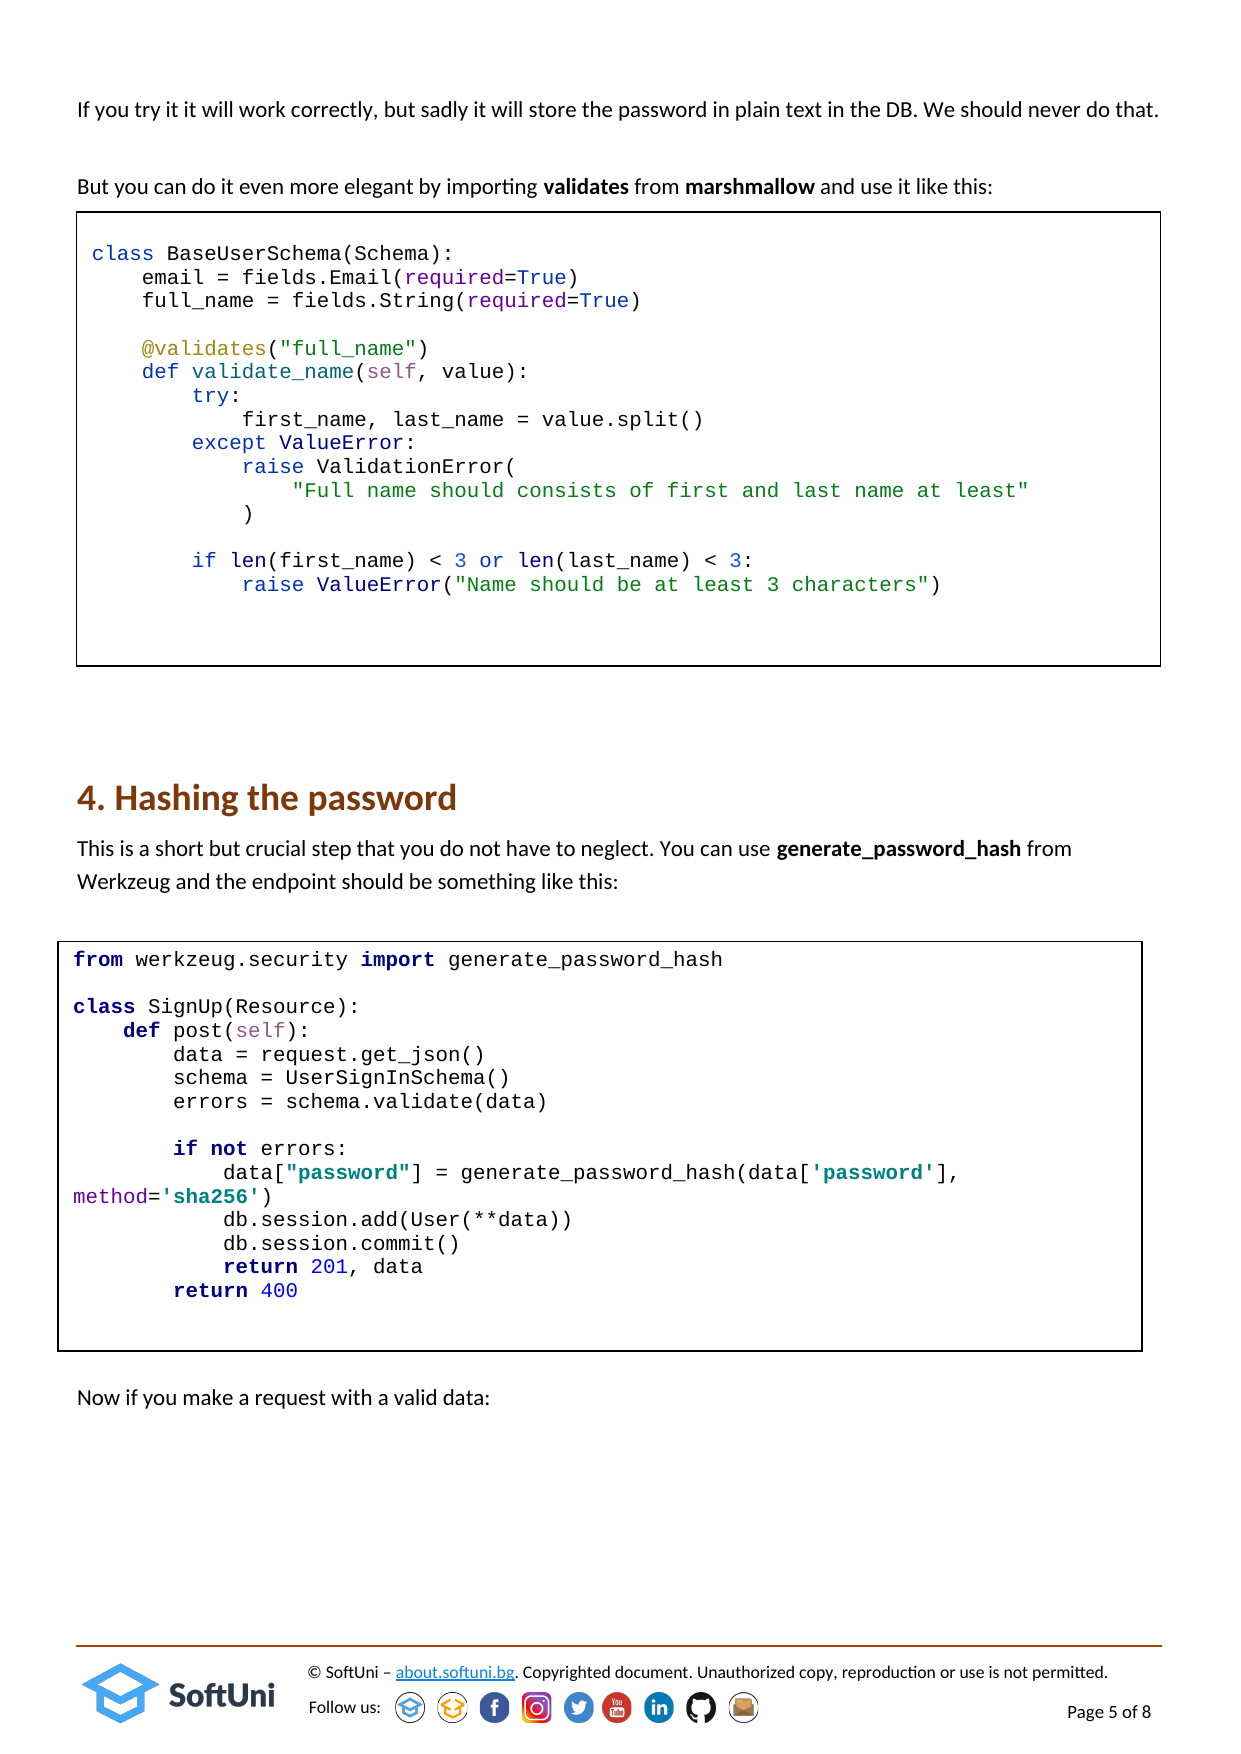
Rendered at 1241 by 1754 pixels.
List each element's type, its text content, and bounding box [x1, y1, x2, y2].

text Now if you make a request with a valid data: [77, 911, 1163, 1411]
picture [665, 1692, 674, 1701]
text This is a short but crucial step that you do not have to neglect. You can use generate_password_hash from Werkzeug and the endpoint should be something like this: [77, 834, 1163, 895]
picture [602, 1692, 632, 1723]
text If you try it it will work correctly, but sadly it will store the password in plain text in the DB. We should never do that. [77, 95, 1163, 156]
picture [658, 1705, 667, 1714]
picture [564, 1692, 594, 1723]
picture [437, 1692, 468, 1723]
picture [75, 1658, 281, 1729]
text But you can do it even more elegant by importing validates from marshmallow and use it like this: [77, 172, 1163, 704]
picture [644, 1714, 653, 1723]
picture [686, 1692, 716, 1723]
subtitle Hashing the password [77, 773, 1163, 819]
picture [395, 1692, 425, 1723]
picture [728, 1692, 759, 1723]
picture [479, 1692, 510, 1723]
picture [644, 1692, 653, 1701]
picture [665, 1714, 674, 1723]
picture [522, 1692, 552, 1723]
